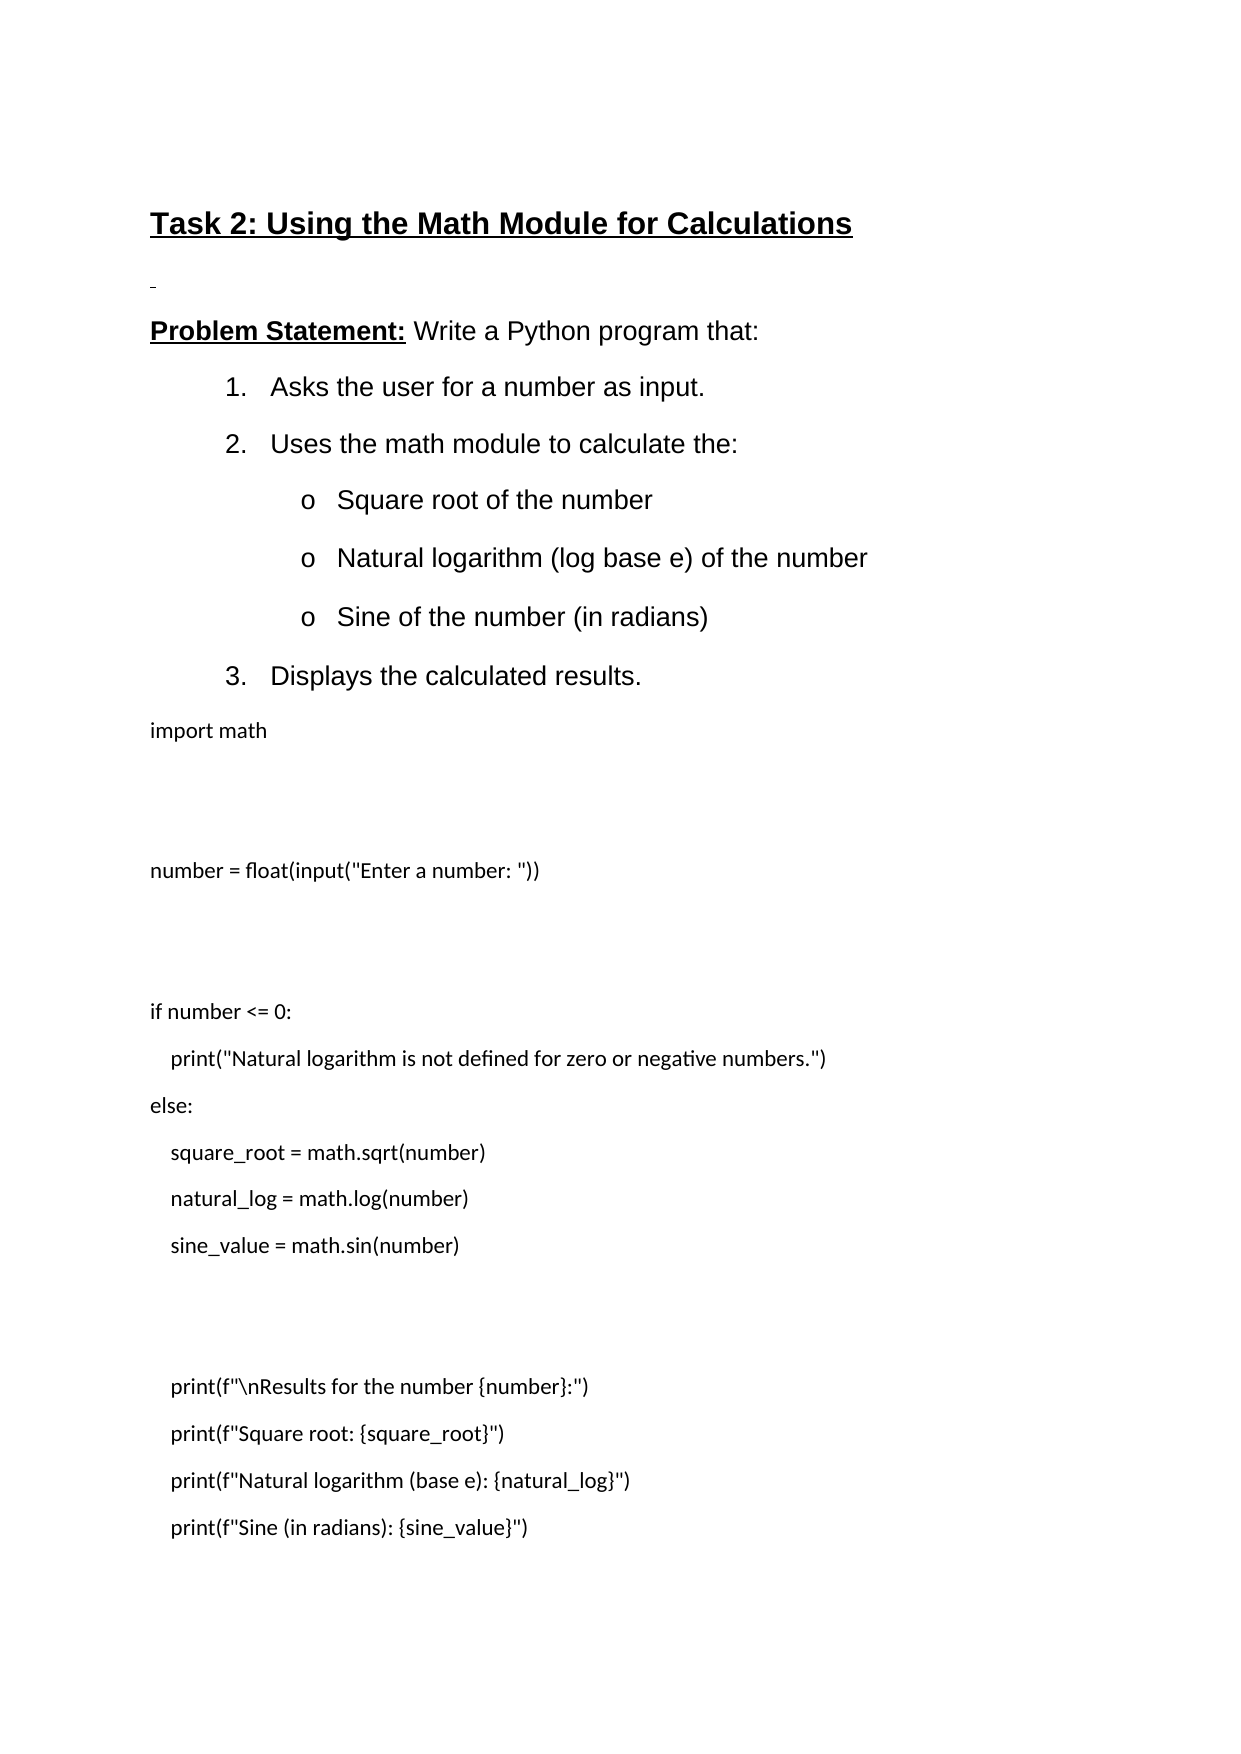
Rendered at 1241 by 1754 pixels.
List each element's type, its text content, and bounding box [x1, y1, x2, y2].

text Task 2: Using the Math Module for Calculations [150, 205, 1090, 241]
text print(f"\nResults for the number {number}:") [150, 1372, 1090, 1400]
text print(f"Sine (in radians): {sine_value}") [150, 1513, 1090, 1541]
text o Sine of the number (in radians) [300, 601, 1090, 634]
text sine_value = math.sin(number) [150, 1231, 1090, 1259]
text Problem Statement: Write a Python program that: [150, 315, 1090, 346]
text natural_log = math.log(number) [150, 1184, 1090, 1212]
text square_root = math.sqrt(number) [150, 1138, 1090, 1166]
text else: [150, 1091, 1090, 1119]
text 3. Displays the calculated results. [225, 659, 1090, 691]
text 1. Asks the user for a number as input. [225, 371, 1090, 403]
text print(f"Natural logarithm (base e): {natural_log}") [150, 1466, 1090, 1494]
text import math [150, 716, 1090, 744]
text print(f"Square root: {square_root}") [150, 1419, 1090, 1447]
text if number <= 0: [150, 997, 1090, 1025]
text print("Natural logarithm is not defined for zero or negative numbers.") [150, 1044, 1090, 1072]
text number = float(input("Enter a number: ")) [150, 856, 1090, 884]
text o Natural logarithm (log base e) of the number [300, 542, 1090, 576]
text o Square root of the number [300, 484, 1090, 517]
text 2. Uses the math module to calculate the: [225, 428, 1090, 459]
